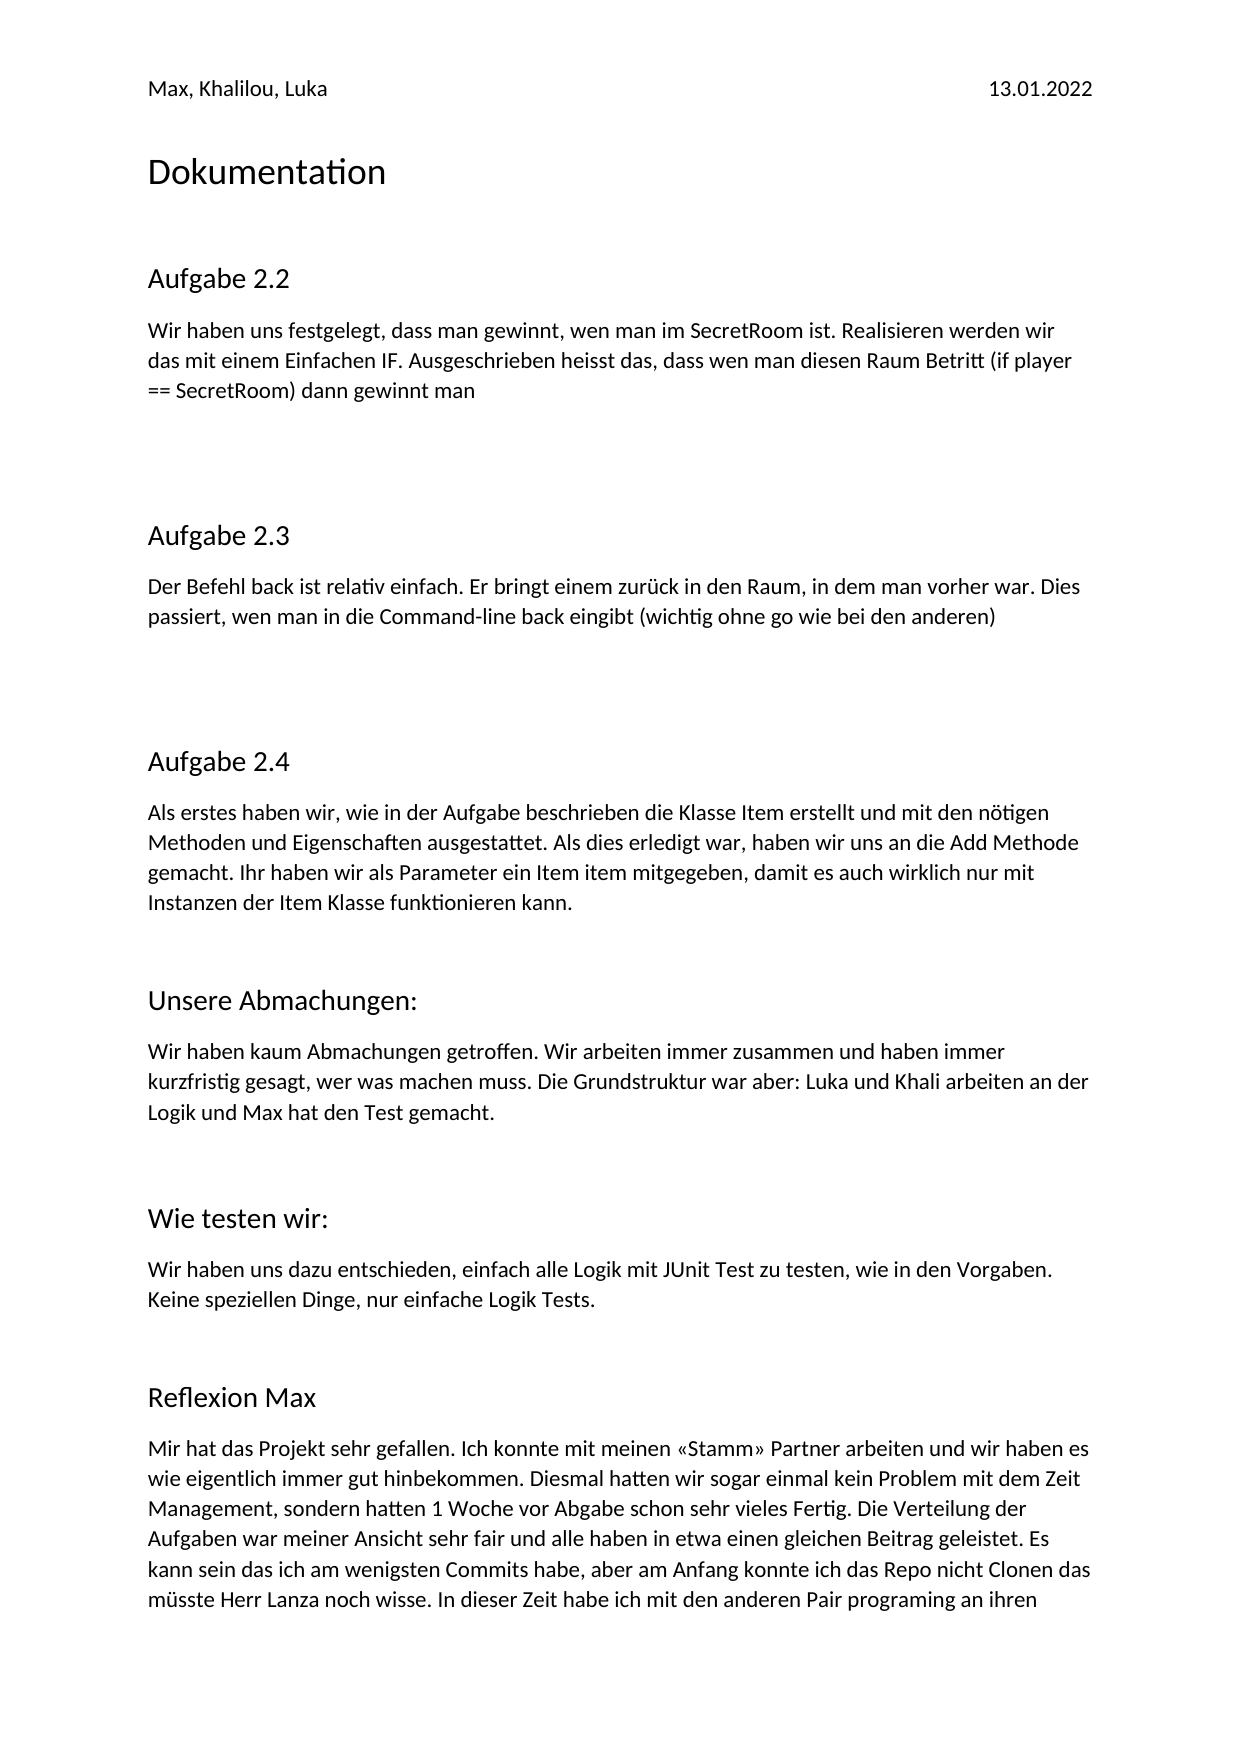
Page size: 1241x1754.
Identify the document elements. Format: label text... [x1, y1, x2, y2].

text Als erstes haben wir, wie in der Aufgabe beschrieben die Klasse Item erstellt und mit den nötigen Methoden und Eigenschaften ausgestattet. Als dies erledigt war, haben wir uns an die Add Methode gemacht. Ihr haben wir als Parameter ein Item item mitgegeben, damit es auch wirklich nur mit Instanzen der Item Klasse funktionieren kann. [148, 798, 1093, 916]
text Dokumentation [148, 148, 1093, 193]
text Aufgabe 2.3 [148, 517, 1093, 552]
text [148, 1434, 1093, 1613]
text Aufgabe 2.4 [148, 743, 1093, 778]
text Aufgabe 2.2 [148, 261, 1093, 296]
text Wir haben uns dazu entschieden, einfach alle Logik mit JUnit Test zu testen, wie in den Vorgaben. Keine speziellen Dinge, nur einfache Logik Tests. [148, 1255, 1093, 1313]
text Wir haben uns festgelegt, dass man gewinnt, wen man im SecretRoom ist. Realisieren werden wir das mit einem Einfachen IF. Ausgeschrieben heisst das, dass wen man diesen Raum Betritt (if player == SecretRoom) dann gewinnt man [148, 316, 1093, 404]
text Reflexion Max [148, 1379, 1093, 1414]
text Unsere Abmachungen: [148, 982, 1093, 1018]
text Der Befehl back ist relativ einfach. Er bringt einem zurück in den Raum, in dem man vorher war. Dies passiert, wen man in die Command-line back eingibt (wichtig ohne go wie bei den anderen) [148, 572, 1093, 630]
text Wir haben kaum Abmachungen getroffen. Wir arbeiten immer zusammen und haben immer kurzfristig gesagt, wer was machen muss. Die Grundstruktur war aber: Luka und Khali arbeiten an der Logik und Max hat den Test gemacht. [148, 1037, 1093, 1126]
text Wie testen wir: [148, 1200, 1093, 1235]
